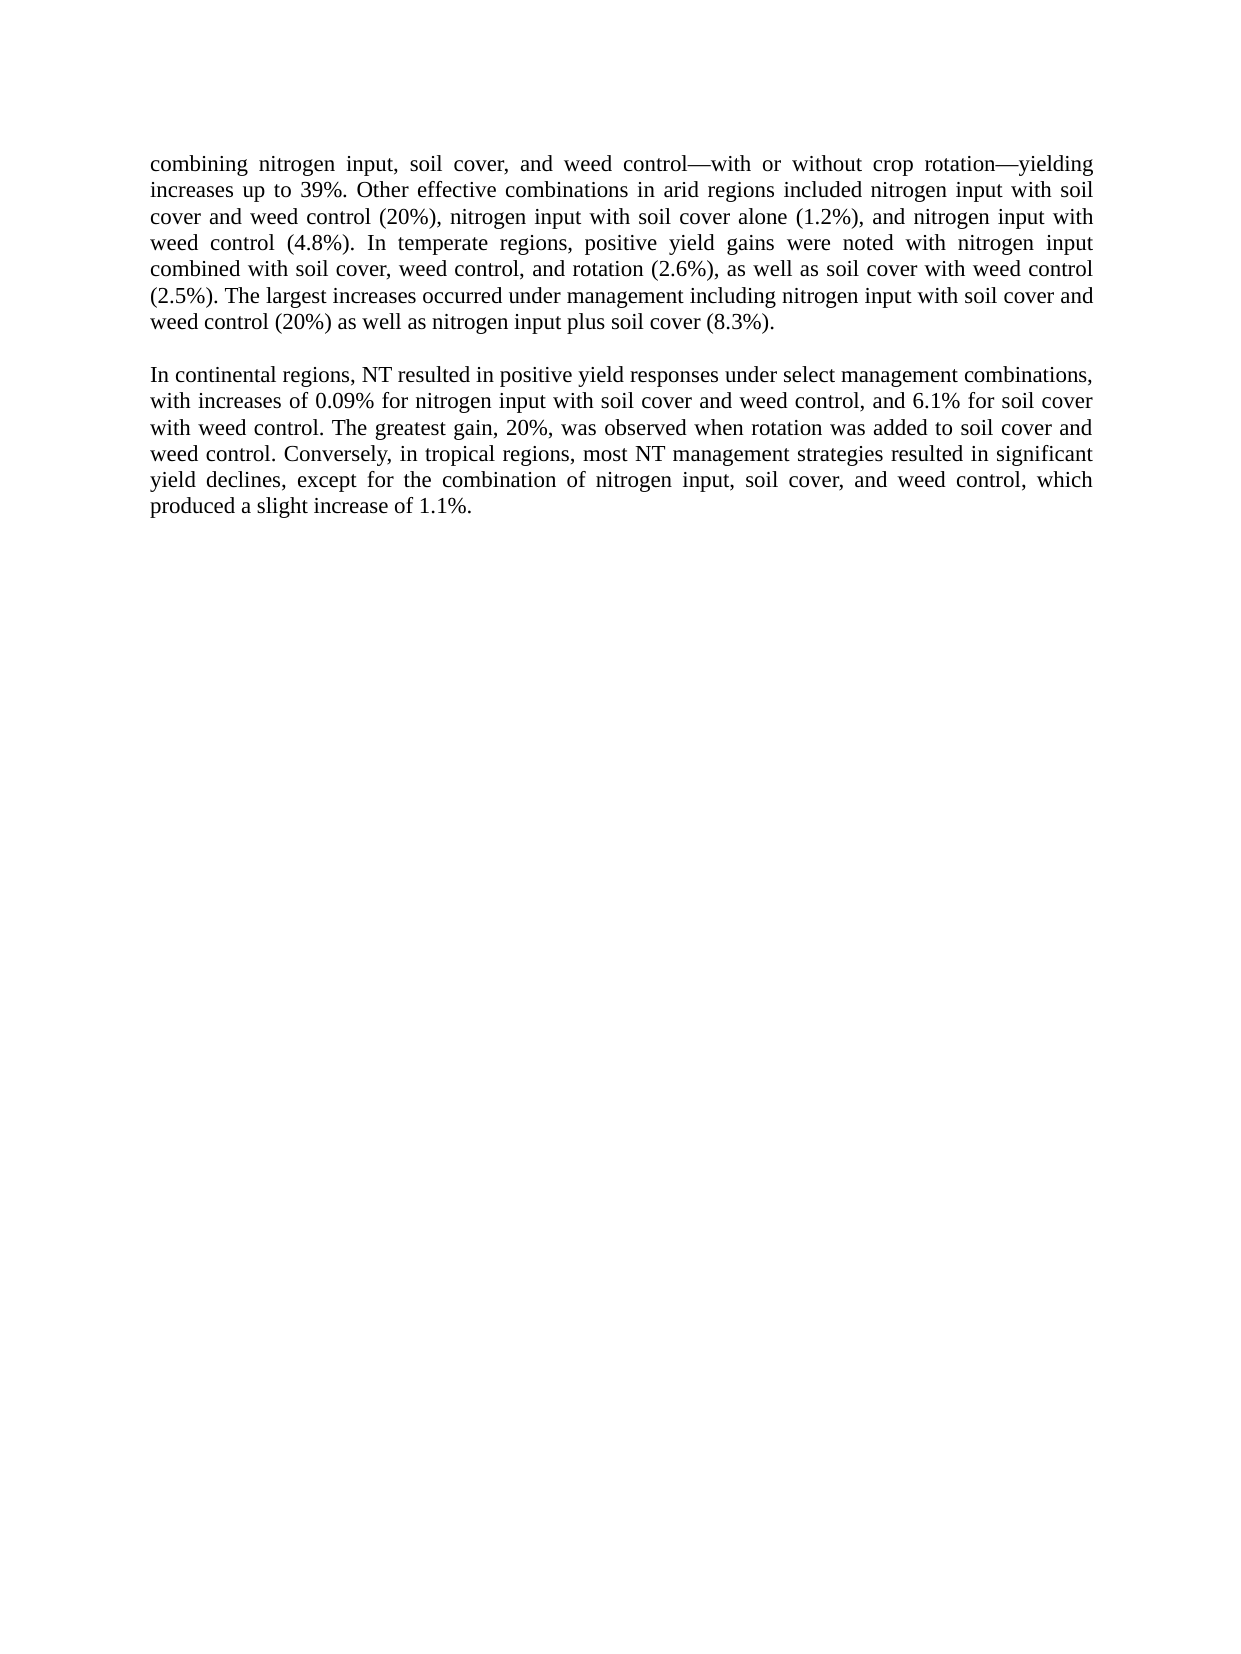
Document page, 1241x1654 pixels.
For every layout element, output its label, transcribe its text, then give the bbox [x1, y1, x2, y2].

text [150, 150, 1095, 334]
text In continental regions, NT resulted in positive yield responses under select management combinations, with increases of 0.09% for nitrogen input with soil cover and weed control, and 6.1% for soil cover with weed control. The greatest gain, 20%, was observed when rotation was added to soil cover and weed control. Conversely, in tropical regions, most NT management strategies resulted in significant yield declines, except for the combination of nitrogen input, soil cover, and weed control, which produced a slight increase of 1.1%. [150, 361, 1095, 519]
